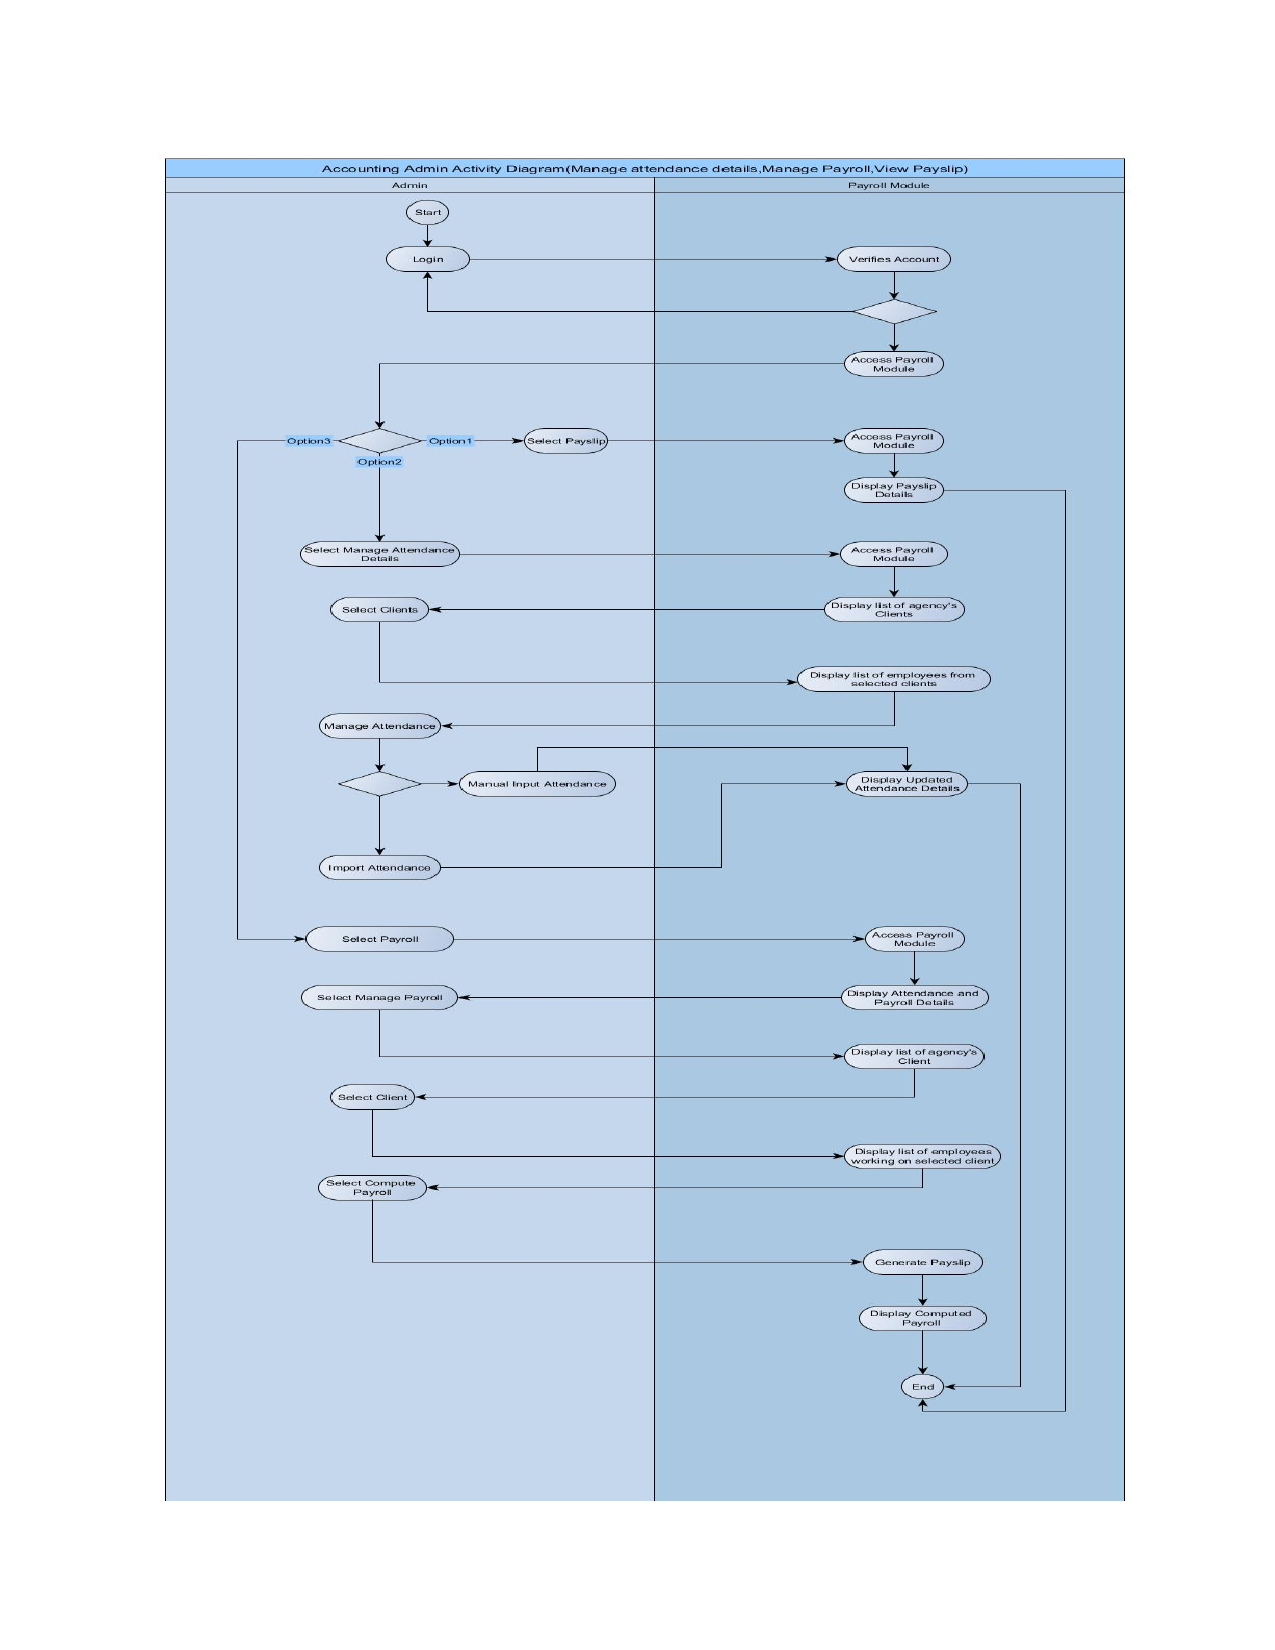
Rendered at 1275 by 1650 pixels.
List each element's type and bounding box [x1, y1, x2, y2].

picture [150, 150, 1141, 1501]
